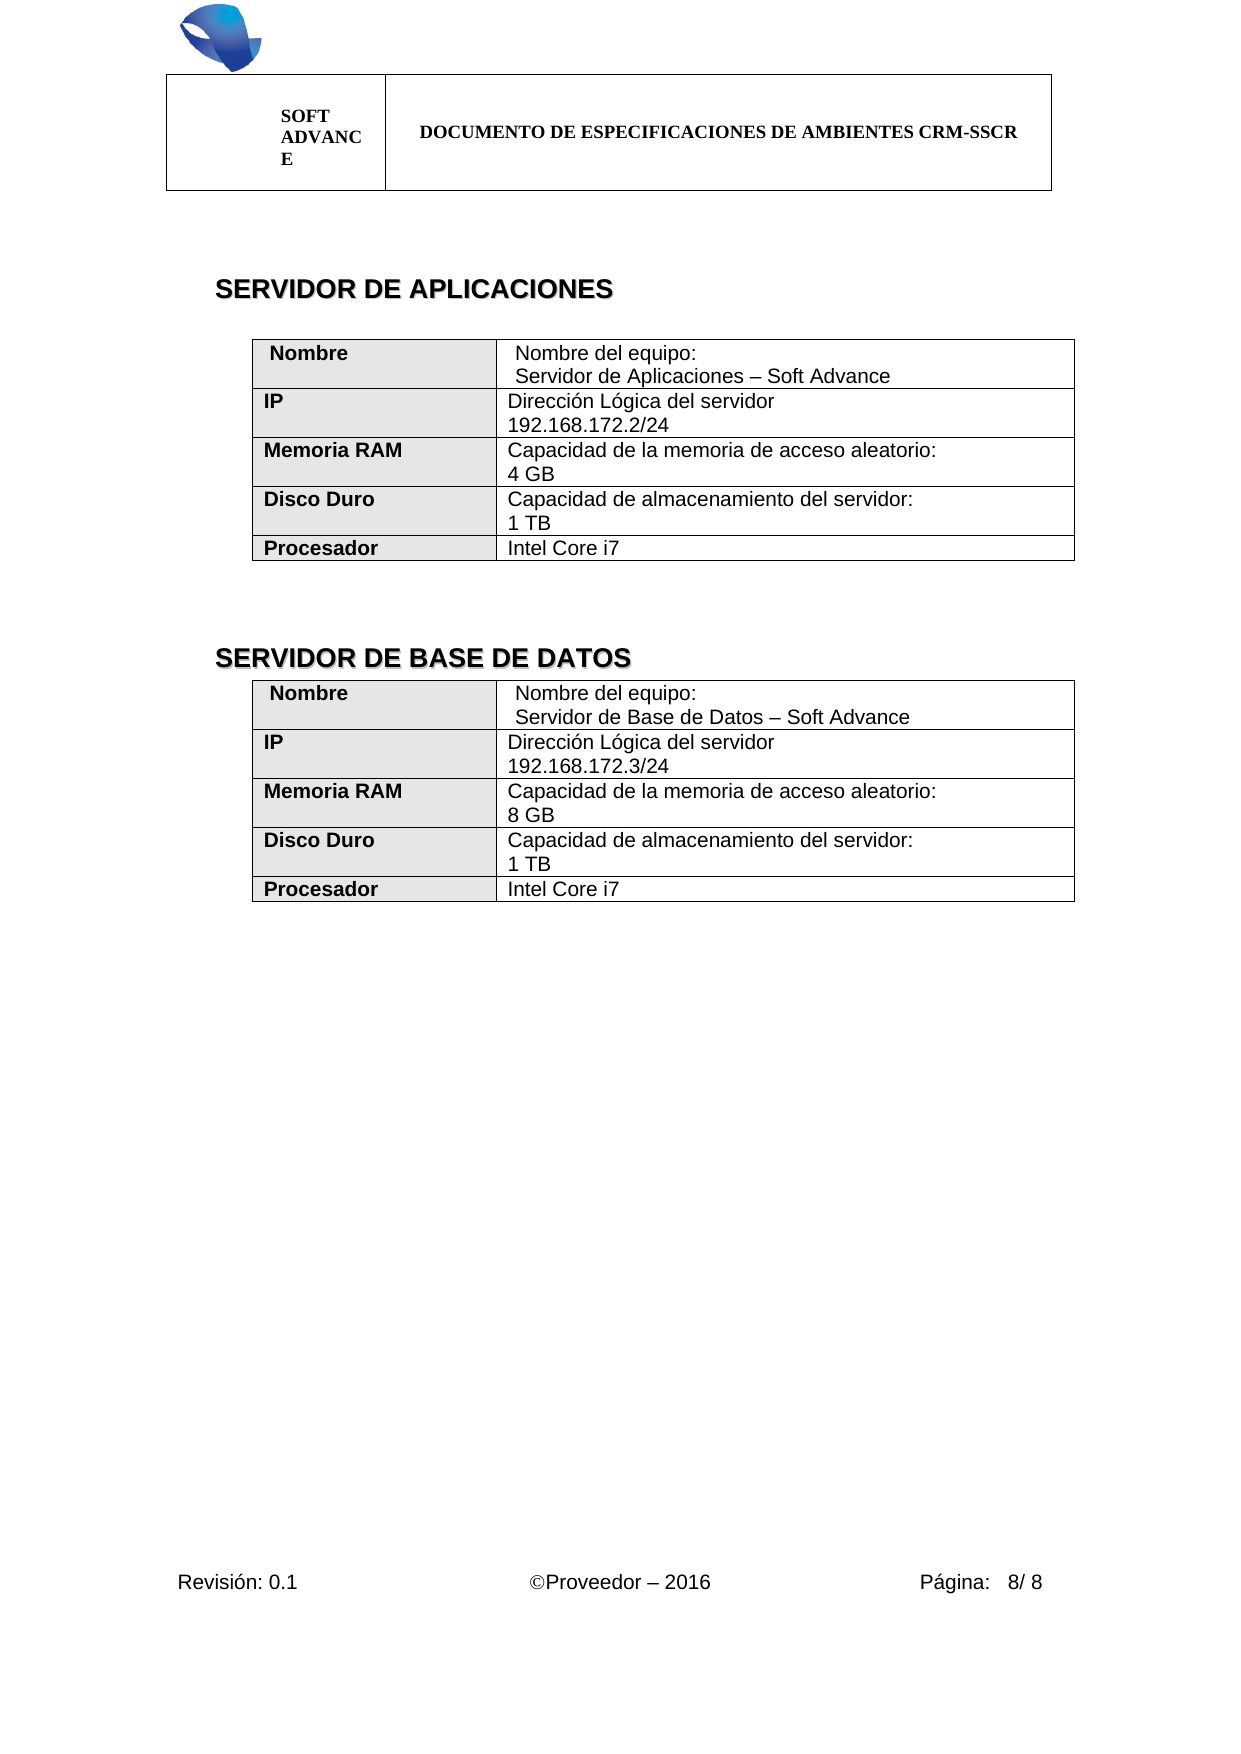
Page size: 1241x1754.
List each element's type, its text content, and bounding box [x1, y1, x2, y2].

table_header Nombre del equipo: Servidor de Aplicaciones – Soft Advance [497, 340, 1074, 388]
list SERVIDOR DE BASE DE DATOS [215, 642, 1063, 674]
list SERVIDOR DE APLICACIONES [215, 273, 1063, 304]
table_cell Capacidad de la memoria de acceso aleatorio: 4 GB [497, 438, 1074, 486]
table_cell Disco Duro [253, 487, 496, 535]
picture [175, 0, 269, 74]
table_cell Procesador [253, 536, 496, 560]
table_cell Capacidad de almacenamiento del servidor: 1 TB [497, 828, 1074, 876]
table_cell Intel Core i7 [497, 877, 1074, 901]
table_header Nombre del equipo: Servidor de Base de Datos – Soft Advance [497, 681, 1074, 729]
table_header Nombre [253, 340, 496, 388]
table_cell Dirección Lógica del servidor 192.168.172.3/24 [497, 730, 1074, 778]
table_header Nombre [253, 681, 496, 729]
table_cell Memoria RAM [253, 779, 496, 827]
table_cell Procesador [253, 877, 496, 901]
table_cell Memoria RAM [253, 438, 496, 486]
table_cell Capacidad de la memoria de acceso aleatorio: 8 GB [497, 779, 1074, 827]
table_cell Intel Core i7 [497, 536, 1074, 560]
table_cell Capacidad de almacenamiento del servidor: 1 TB [497, 487, 1074, 535]
table_cell IP [253, 730, 496, 778]
table_cell IP [253, 389, 496, 437]
table_cell Disco Duro [253, 828, 496, 876]
table_cell Dirección Lógica del servidor 192.168.172.2/24 [497, 389, 1074, 437]
